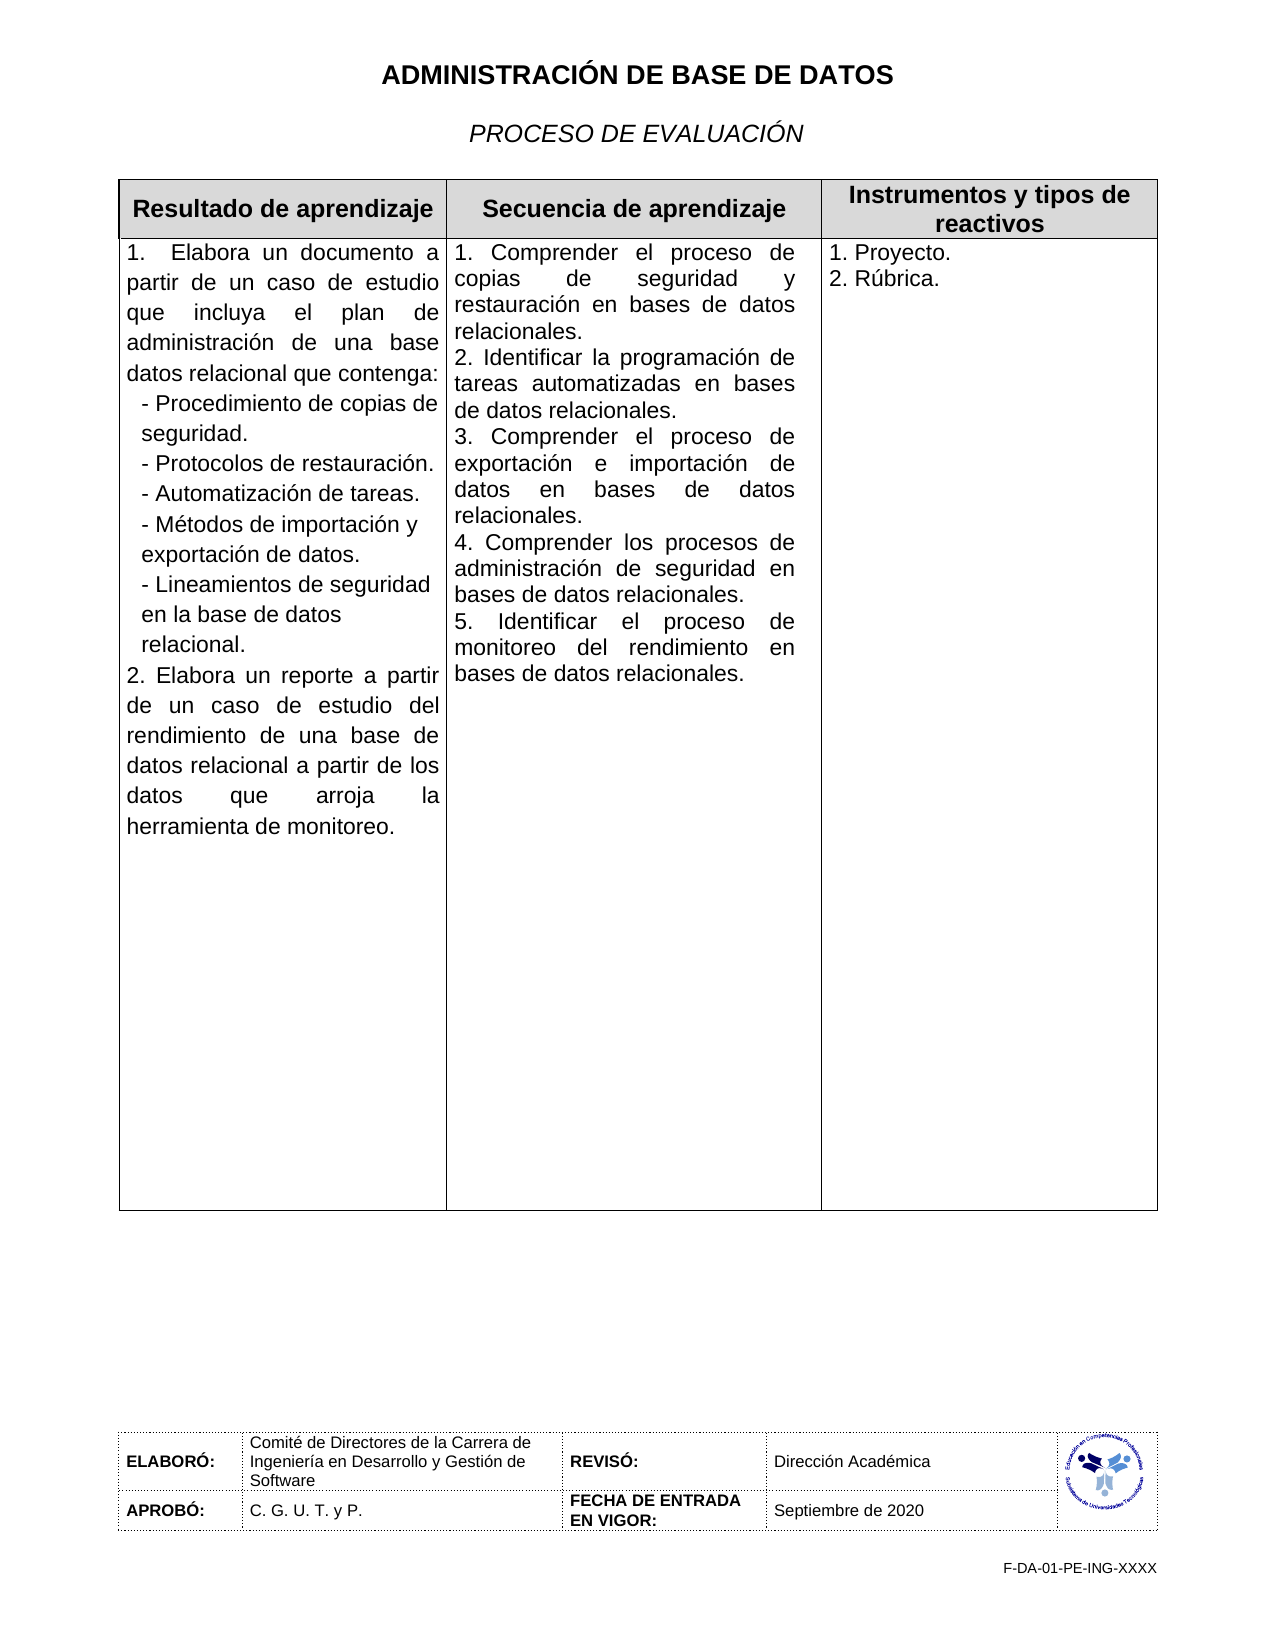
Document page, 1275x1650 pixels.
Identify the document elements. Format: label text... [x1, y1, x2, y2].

table_cell 1. Comprender el proceso de copias de seguridad y restauración en bases de datos relacionales. 2. Identificar la programación de tareas automatizadas en bases de datos relacionales. 3. Comprender el proceso de exportación e importación de datos en bases de datos relacionales. 4. Comprender los procesos de administración de seguridad en bases de datos relacionales. 5. Identificar el proceso de monitoreo del rendimiento en bases de datos relacionales. [447, 239, 821, 1210]
table_cell 1. Elabora un documento a partir de un caso de estudio que incluya el plan de administración de una base datos relacional que contenga: - Procedimiento de copias de seguridad. - Protocolos de restauración. - Automatización de tareas. - Métodos de importación y exportación de datos. - Lineamientos de seguridad en la base de datos relacional. 2. Elabora un reporte a partir de un caso de estudio del rendimiento de una base de datos relacional a partir de los datos que arroja la herramienta de monitoreo. [120, 239, 446, 1210]
table_cell 1. Proyecto. 2. Rúbrica. [822, 239, 1157, 1210]
text PROCESO DE EVALUACIÓN [118, 119, 1157, 148]
table_header Secuencia de aprendizaje [447, 180, 821, 238]
text ADMINISTRACIÓN DE BASE DE DATOS [118, 59, 1157, 90]
table_header Instrumentos y tipos de reactivos [822, 180, 1157, 238]
table_header Resultado de aprendizaje [120, 180, 446, 238]
